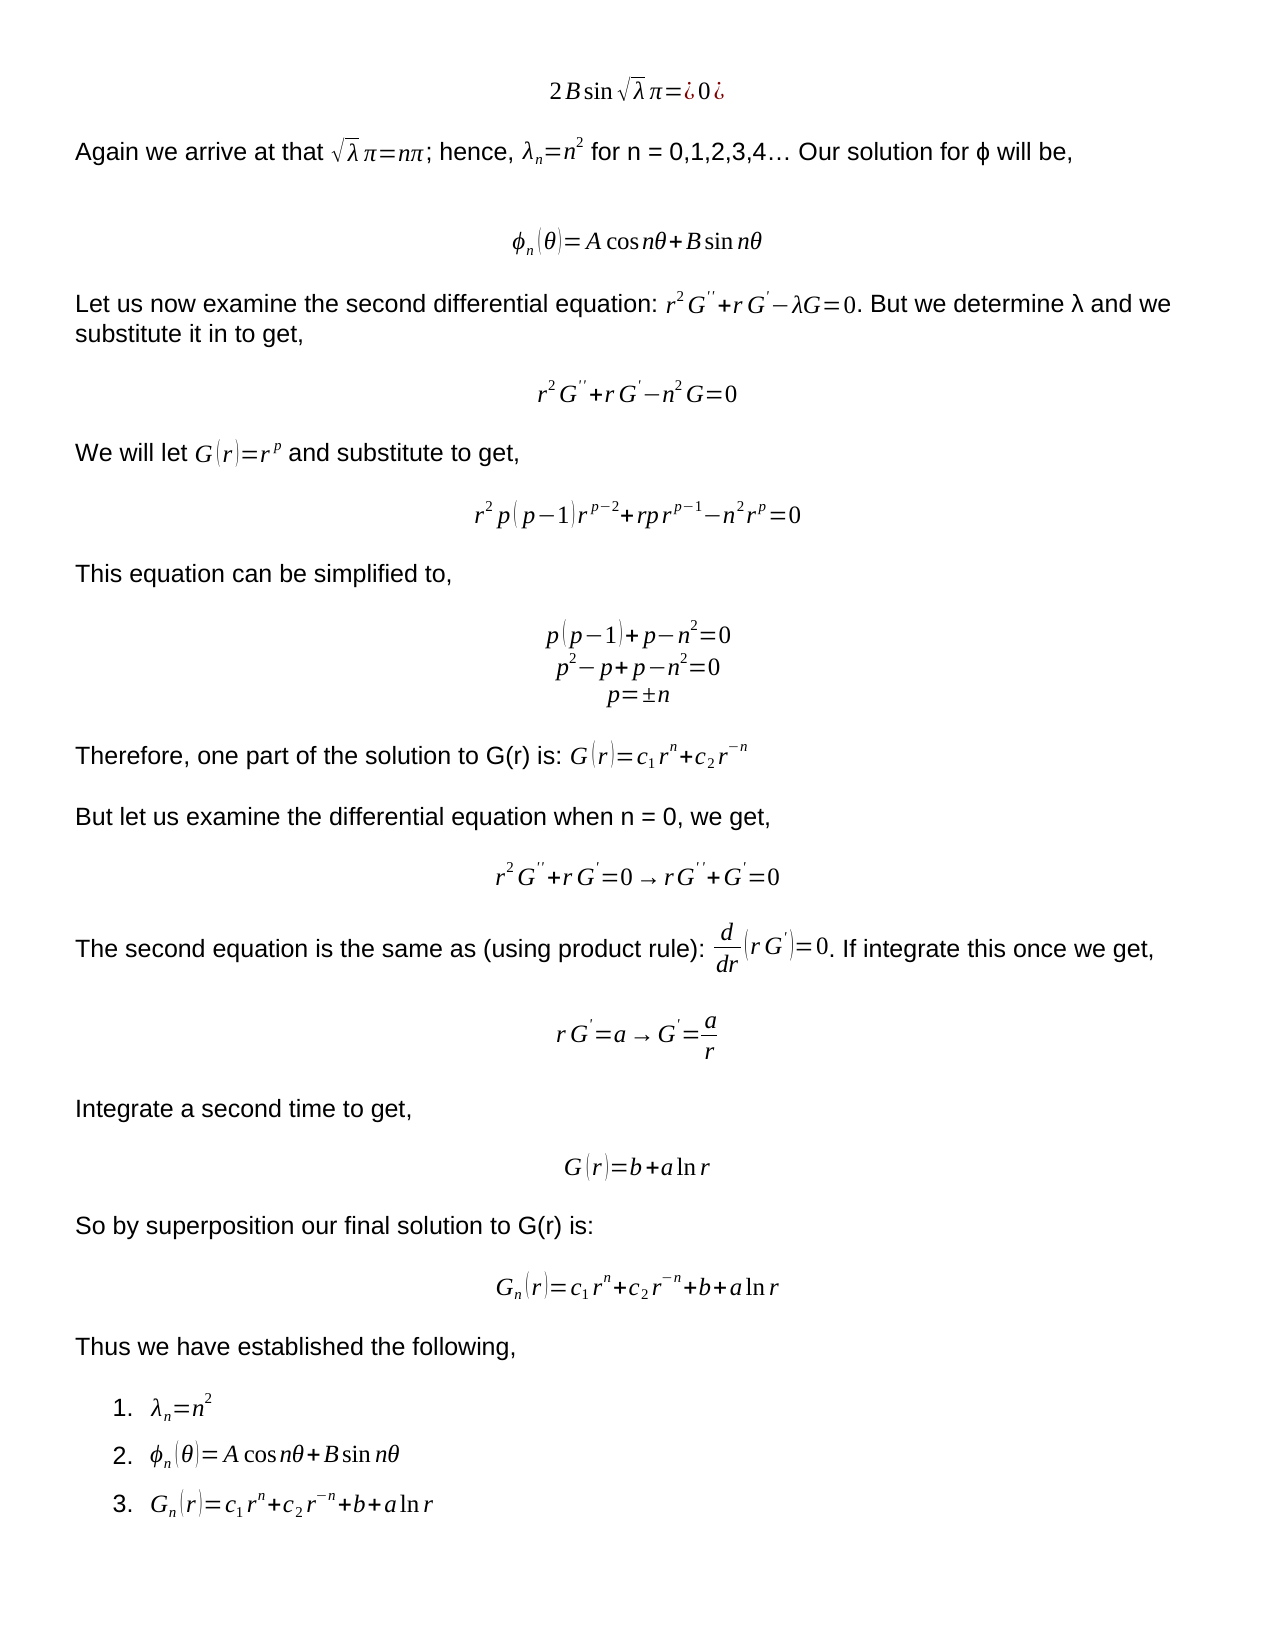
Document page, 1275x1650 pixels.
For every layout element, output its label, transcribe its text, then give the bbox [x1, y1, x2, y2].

text Integrate a second time to get, [75, 1094, 1200, 1123]
text Therefore, one part of the solution to G(r) is: [75, 738, 1200, 773]
text Again we arrive at that ; hence, for n = 0,1,2,3,4… Our solution for ϕ will be, [75, 133, 1200, 168]
text Thus we have established the following, [75, 1332, 1200, 1361]
text We will let and substitute to get, [75, 436, 1200, 469]
text So by superposition our final solution to G(r) is: [75, 1211, 1200, 1240]
text This equation can be simplified to, [75, 559, 1200, 588]
text But let us examine the differential equation when n = 0, we get, [75, 801, 1200, 830]
text Let us now examine the second differential equation: . But we determine λ and we substitute it in to get, [75, 287, 1200, 347]
text The second equation is the same as (using product rule): . If integrate this once we get, [75, 919, 1200, 978]
